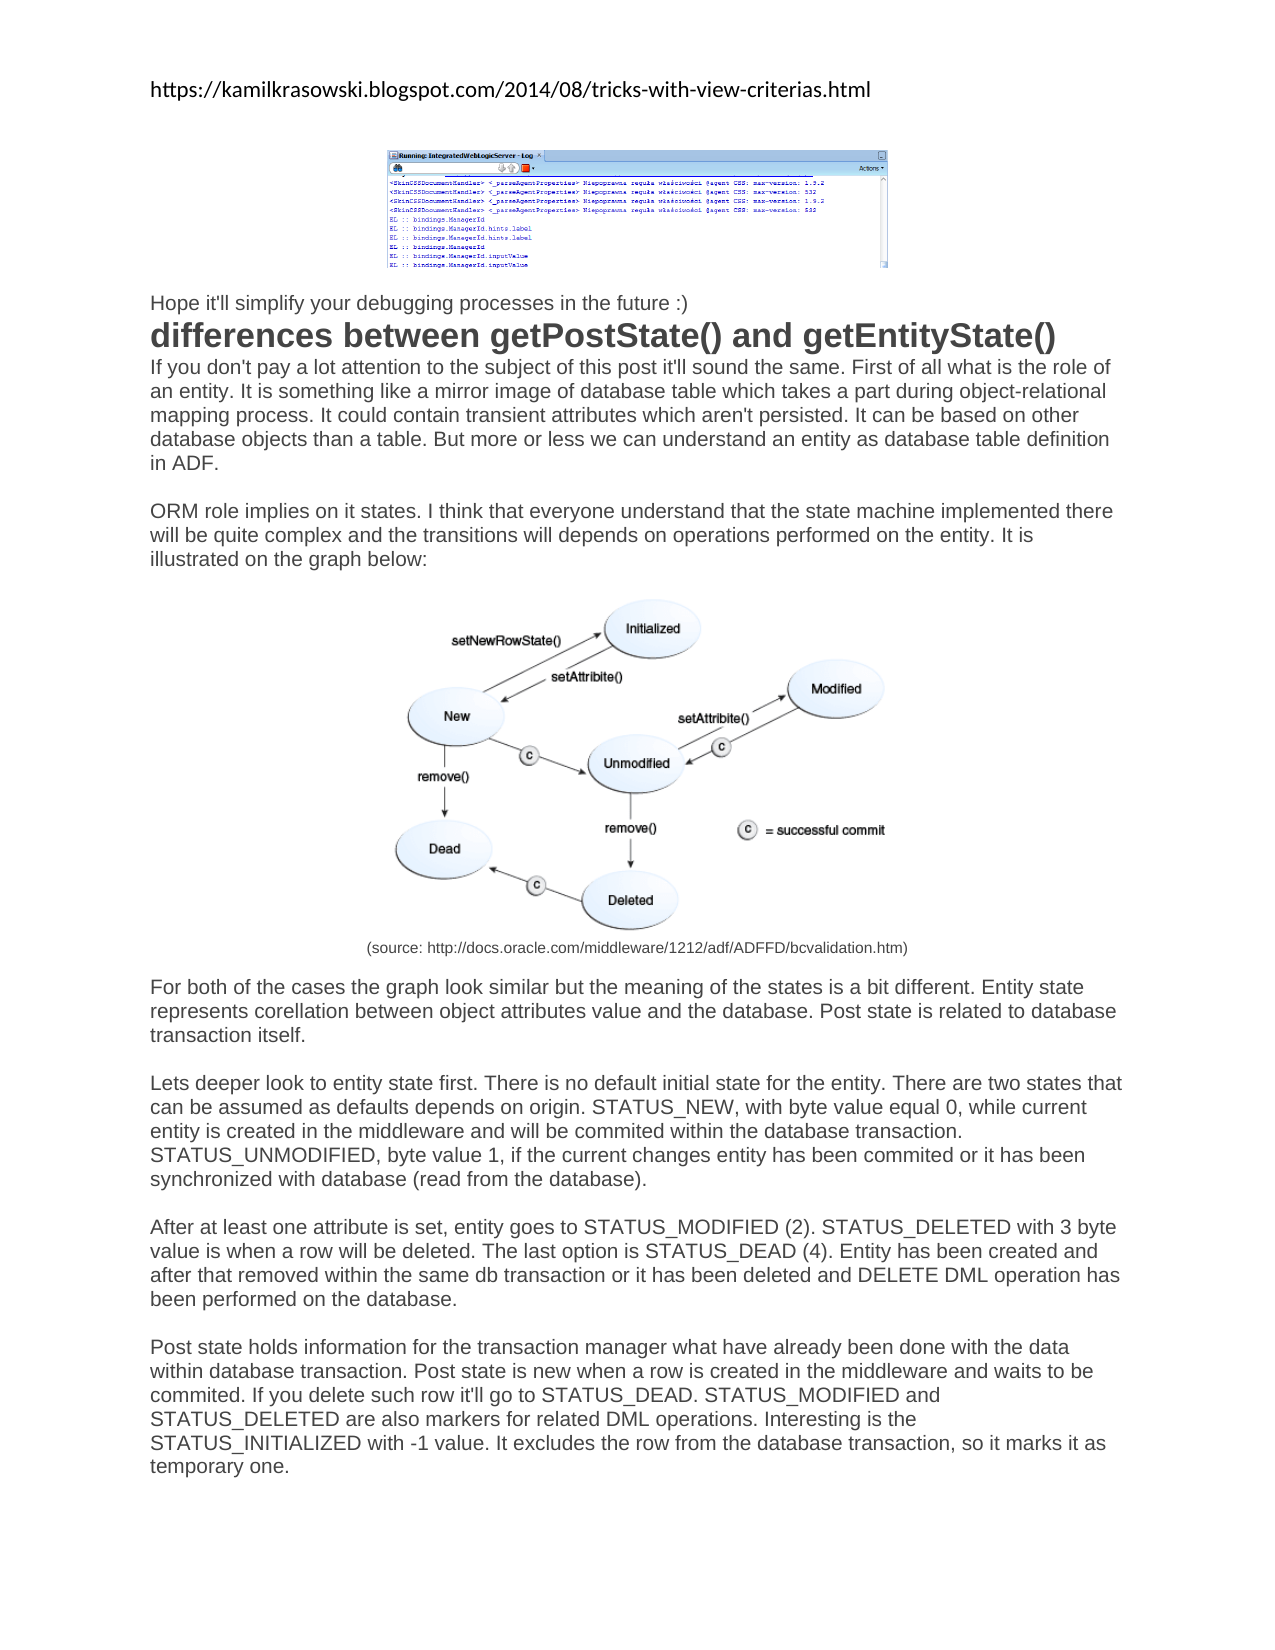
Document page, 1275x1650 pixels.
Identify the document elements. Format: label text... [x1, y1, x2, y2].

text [150, 957, 1125, 1478]
text If you don't pay a lot attention to the subject of this post it'll sound the same. First of all what is the role of an entity. It is something like a mirror image of database table which takes a part during object-relational mapping process. It could contain transient attributes which aren't persisted. It can be based on other database objects than a table. But more or less we can understand an entity as database table definition in ADF. ORM role implies on it states. I think that everyone understand that the state machine implemented there will be quite complex and the transitions will depends on operations performed on the entity. It is illustrated on the graph below: [150, 355, 1125, 570]
picture [387, 595, 888, 939]
picture [387, 150, 888, 268]
text differences between getPostState() and getEntityState() [150, 315, 1125, 355]
text (source: http://docs.oracle.com/middleware/1212/adf/ADFFD/bcvalidation.htm) [150, 939, 1125, 957]
text Hope it'll simplify your debugging processes in the future :) [150, 267, 1125, 315]
